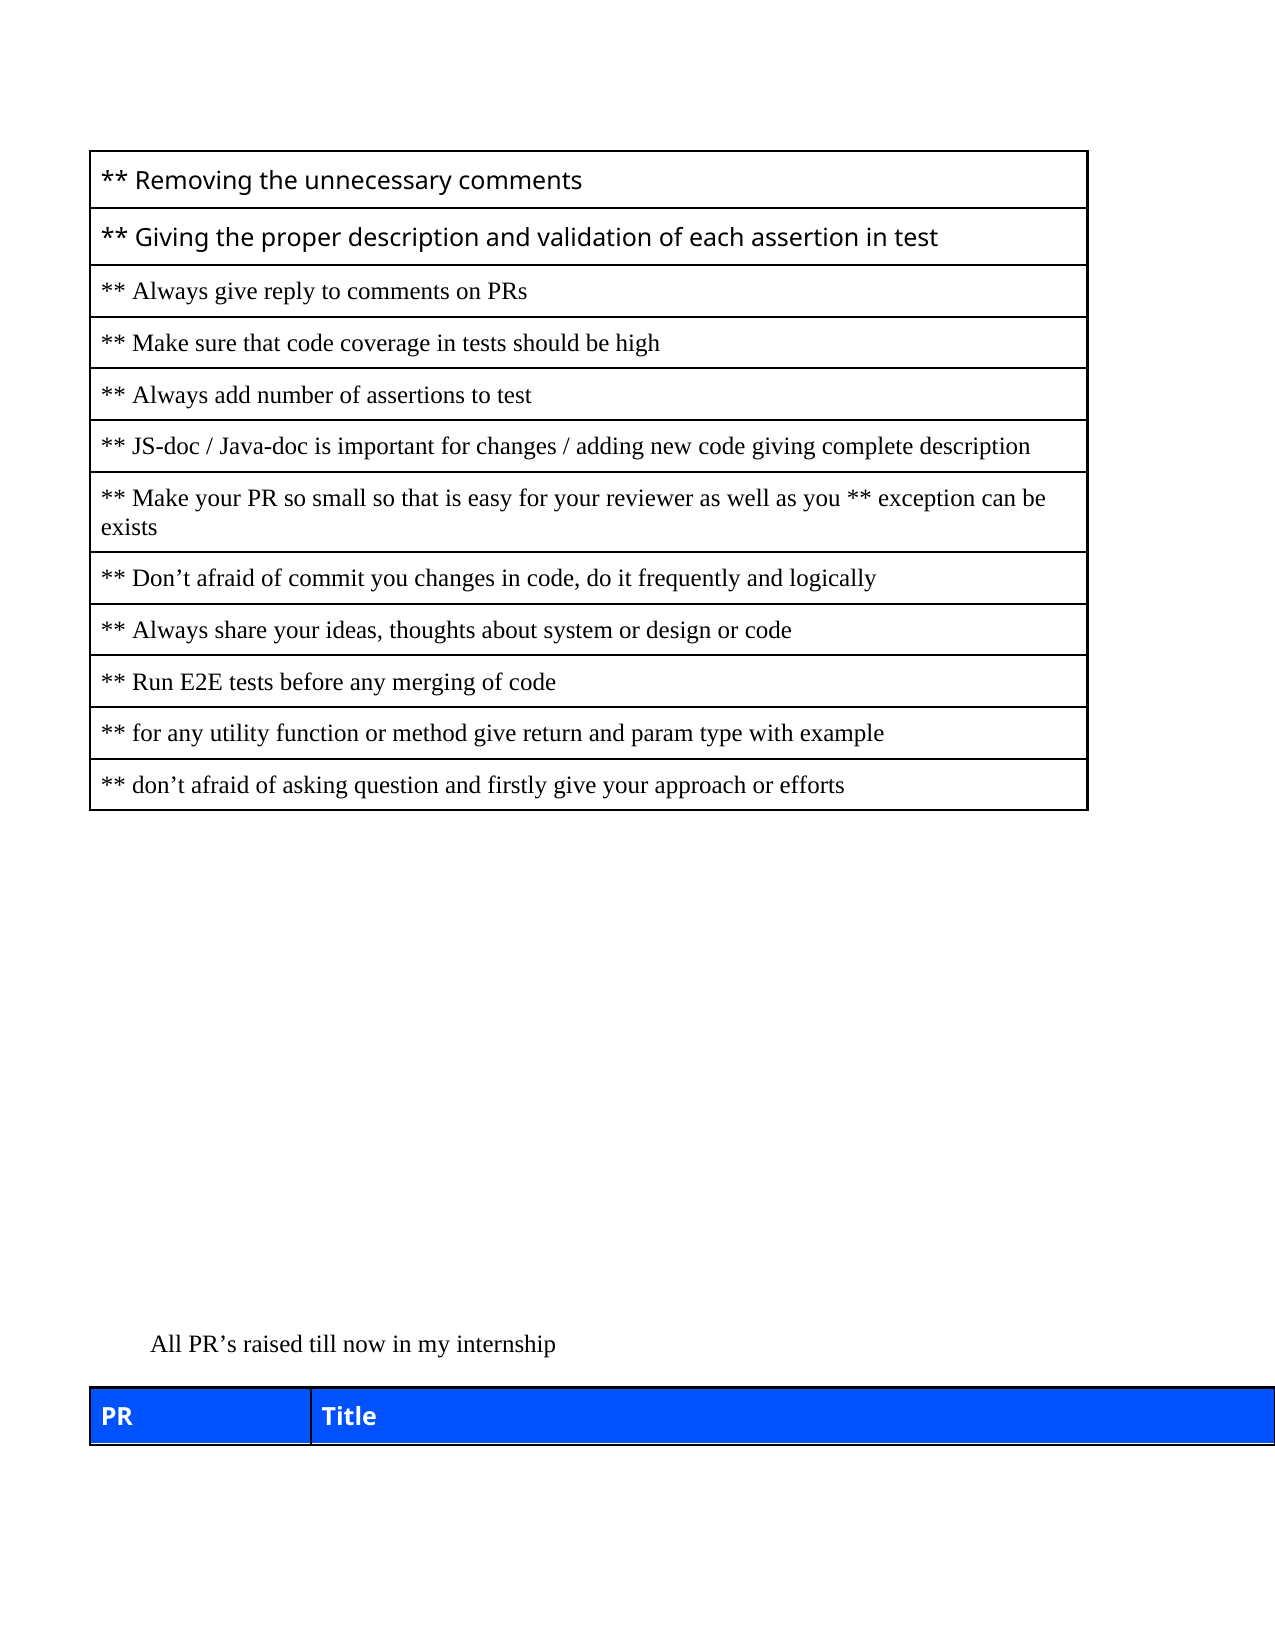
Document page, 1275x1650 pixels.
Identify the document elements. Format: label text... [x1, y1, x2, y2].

table_cell ** Run E2E tests before any merging of code [91, 656, 1086, 706]
text All PR’s raised till now in my internship [150, 1329, 1125, 1358]
table_header PR [91, 1389, 310, 1443]
table_cell ** Always give reply to comments on PRs [91, 266, 1086, 316]
table_cell ** Removing the unnecessary comments [91, 152, 1086, 207]
table_cell ** JS-doc / Java-doc is important for changes / adding new code giving complete description [91, 421, 1086, 471]
table_cell ** Don’t afraid of commit you changes in code, do it frequently and logically [91, 553, 1086, 603]
table_cell ** Always share your ideas, thoughts about system or design or code [91, 605, 1086, 654]
table_cell ** Make your PR so small so that is easy for your reviewer as well as you ** exception can be exists [91, 473, 1086, 551]
table_cell ** Make sure that code coverage in tests should be high [91, 318, 1086, 367]
table_cell ** Always add number of assertions to test [91, 369, 1086, 419]
table_cell ** for any utility function or method give return and param type with example [91, 708, 1086, 758]
table_cell ** Giving the proper description and validation of each assertion in test [91, 209, 1086, 264]
table_cell ** don’t afraid of asking question and firstly give your approach or efforts [91, 760, 1086, 809]
table_header Title [312, 1389, 1274, 1443]
